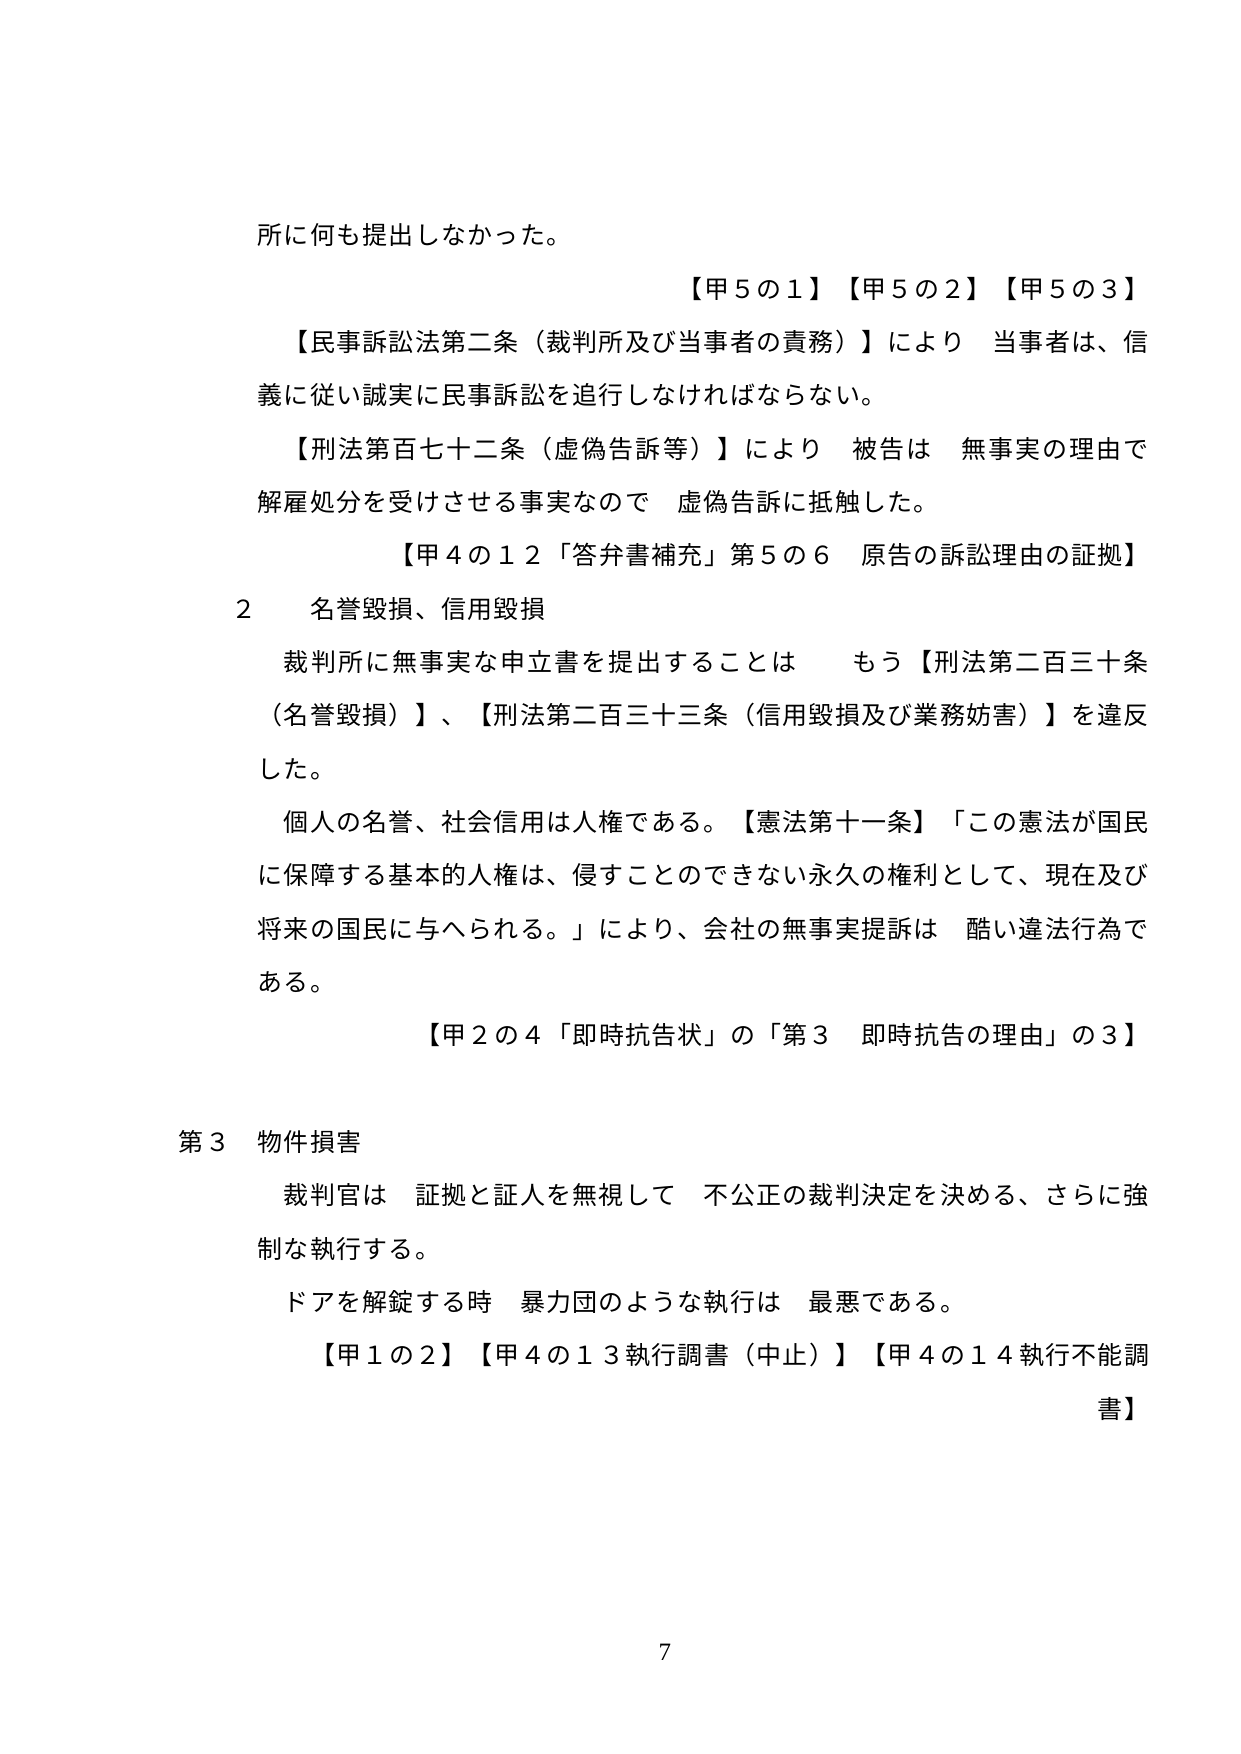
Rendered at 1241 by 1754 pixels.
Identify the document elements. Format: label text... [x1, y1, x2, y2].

text 裁判所に無事実な申立書を提出することは もう【刑法第二百三十条（名誉毀損）】、【刑法第二百三十三条（信用毀損及び業務妨害）】を違反した。 [231, 634, 1150, 794]
text 個人の名誉、社会信用は人権である。【憲法第十一条】「この憲法が国民に保障する基本的人権は、侵すことのできない永久の権利として、現在及び将来の国民に与へられる。」により、会社の無事実提訴は 酷い違法行為である。 [231, 794, 1150, 1007]
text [231, 207, 1150, 261]
subtitle 名誉毀損、信用毀損 [208, 581, 1150, 634]
text 【刑法第百七十二条（虚偽告訴等）】により 被告は 無事実の理由で 解雇処分を受けさせる事実なので 虚偽告訴に抵触した。 [231, 421, 1150, 527]
text 【民事訴訟法第二条（裁判所及び当事者の責務）】により 当事者は、信義に従い誠実に民事訴訟を追行しなければならない。 [231, 314, 1150, 421]
text 裁判官は 証拠と証人を無視して 不公正の裁判決定を決める、さらに強制な執行する。 [231, 1167, 1150, 1274]
text ドアを解錠する時 暴力団のような執行は 最悪である。 [231, 1274, 1150, 1327]
text 【甲１の２】【甲４の１３執行調書（中止）】【甲４の１４執行不能調書】 [231, 1327, 1150, 1434]
text 【甲４の１２「答弁書補充」第５の６ 原告の訴訟理由の証拠】 [231, 527, 1150, 581]
text 【甲５の１】【甲５の２】【甲５の３】 [231, 261, 1150, 314]
subtitle 物件損害 [179, 1114, 1150, 1167]
text 【甲２の４「即時抗告状」の「第３ 即時抗告の理由」の３】 [231, 1007, 1150, 1061]
